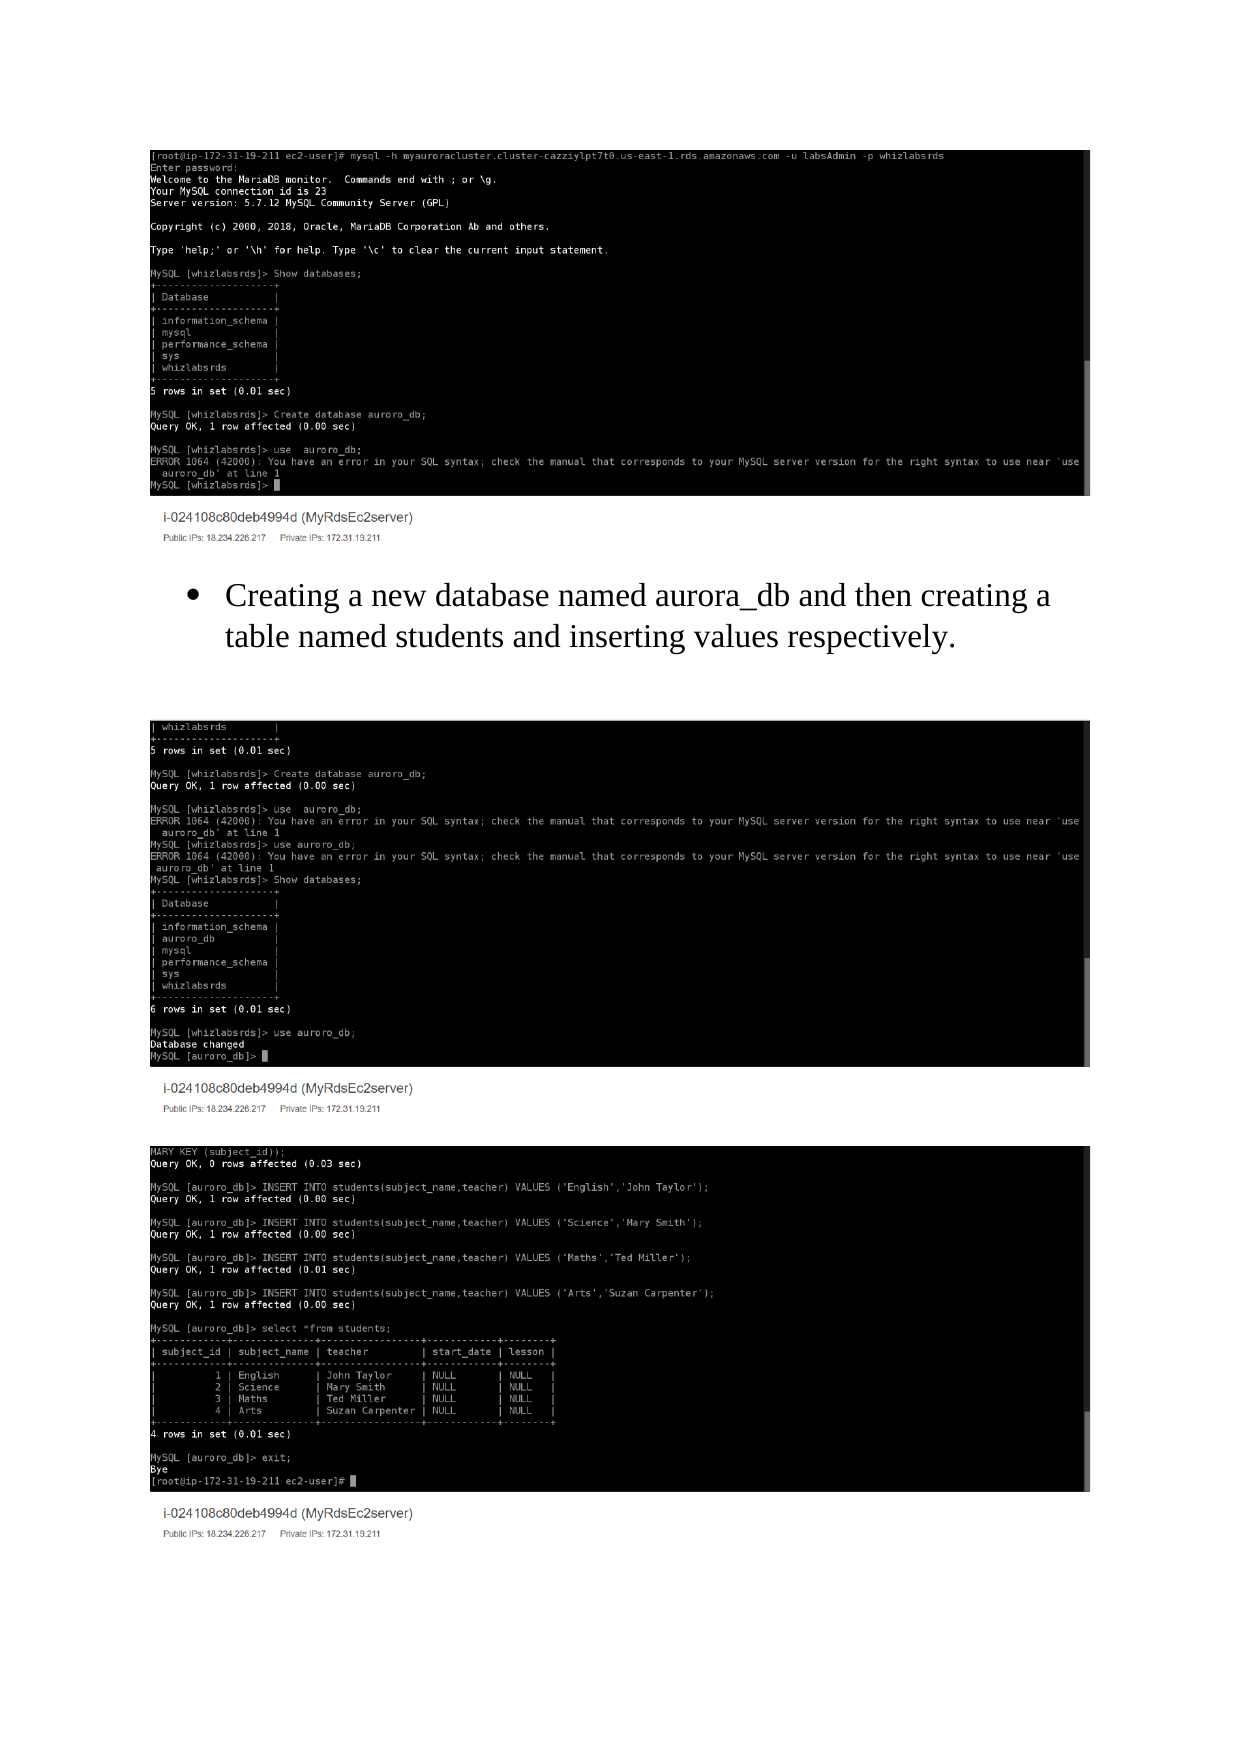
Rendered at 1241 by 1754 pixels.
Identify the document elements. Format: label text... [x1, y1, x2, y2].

picture [150, 718, 1090, 1128]
list Creating a new database named aurora_db and then creating a table named students and inserting values respectively. [187, 575, 1090, 655]
picture [150, 1146, 1091, 1553]
picture [150, 150, 1091, 557]
